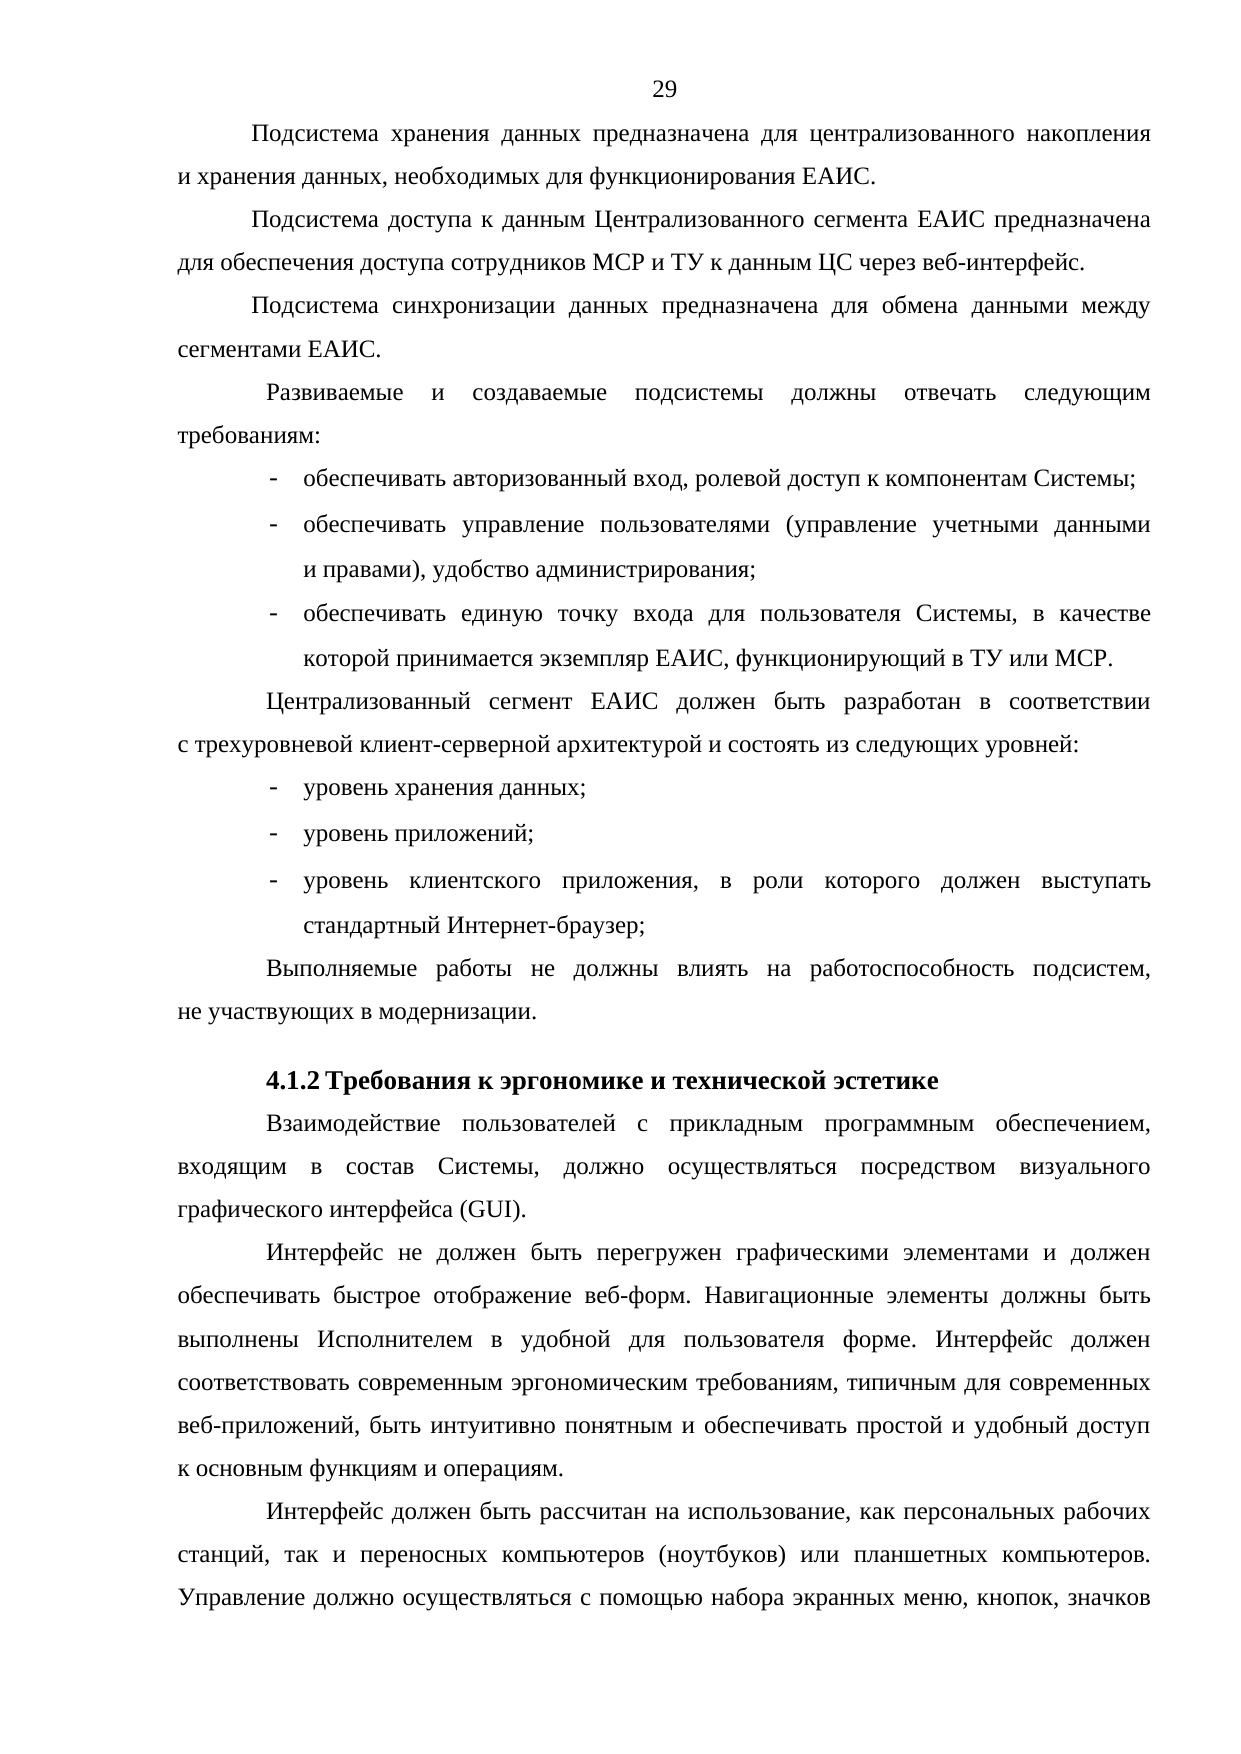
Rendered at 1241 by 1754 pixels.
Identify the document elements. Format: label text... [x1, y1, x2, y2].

text Подсистема синхронизации данных предназначена для обмена данными между сегментами ЕАИС. [177, 291, 1152, 362]
text обеспечивать единую точку входа для пользователя Системы, в качестве которой принимается экземпляр ЕАИС, функционирующий в ТУ или МСР. [266, 598, 1152, 672]
text Развиваемые и создаваемые подсистемы должны отвечать следующим требованиям: [177, 377, 1152, 449]
text Подсистема доступа к данным Централизованного сегмента ЕАИС предназначена для обеспечения доступа сотрудников МСР и ТУ к данным ЦС через веб-интерфейс. [177, 204, 1152, 276]
text Взаимодействие пользователей с прикладным программным обеспечением, входящим в состав Системы, должно осуществляться посредством визуального графического интерфейса (GUI). [177, 1108, 1152, 1223]
text Подсистема хранения данных предназначена для централизованного накопления и хранения данных, необходимых для функционирования ЕАИС. [177, 118, 1152, 190]
text уровень клиентского приложения, в роли которого должен выступать стандартный Интернет-браузер; [266, 865, 1152, 939]
text Централизованный сегмент ЕАИС должен быть разработан в соответствии с трехуровневой клиент-серверной архитектурой и состоять из следующих уровней: [177, 686, 1152, 758]
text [177, 1496, 1152, 1611]
subtitle Требования к эргономике и технической эстетике [266, 1064, 1152, 1096]
text уровень хранения данных; [266, 772, 1152, 803]
text обеспечивать авторизованный вход, ролевой доступ к компонентам Системы; [266, 463, 1152, 494]
text Интерфейс не должен быть перегружен графическими элементами и должен обеспечивать быстрое отображение веб-форм. Навигационные элементы должны быть выполнены Исполнителем в удобной для пользователя форме. Интерфейс должен соответствовать современным эргономическим требованиям, типичным для современных веб-приложений, быть интуитивно понятным и обеспечивать простой и удобный доступ к основным функциям и операциям. [177, 1237, 1152, 1482]
text обеспечивать управление пользователями (управление учетными данными и правами), удобство администрирования; [266, 509, 1152, 583]
text Выполняемые работы не должны влиять на работоспособность подсистем, не участвующих в модернизации. [177, 953, 1152, 1025]
text уровень приложений; [266, 818, 1152, 849]
